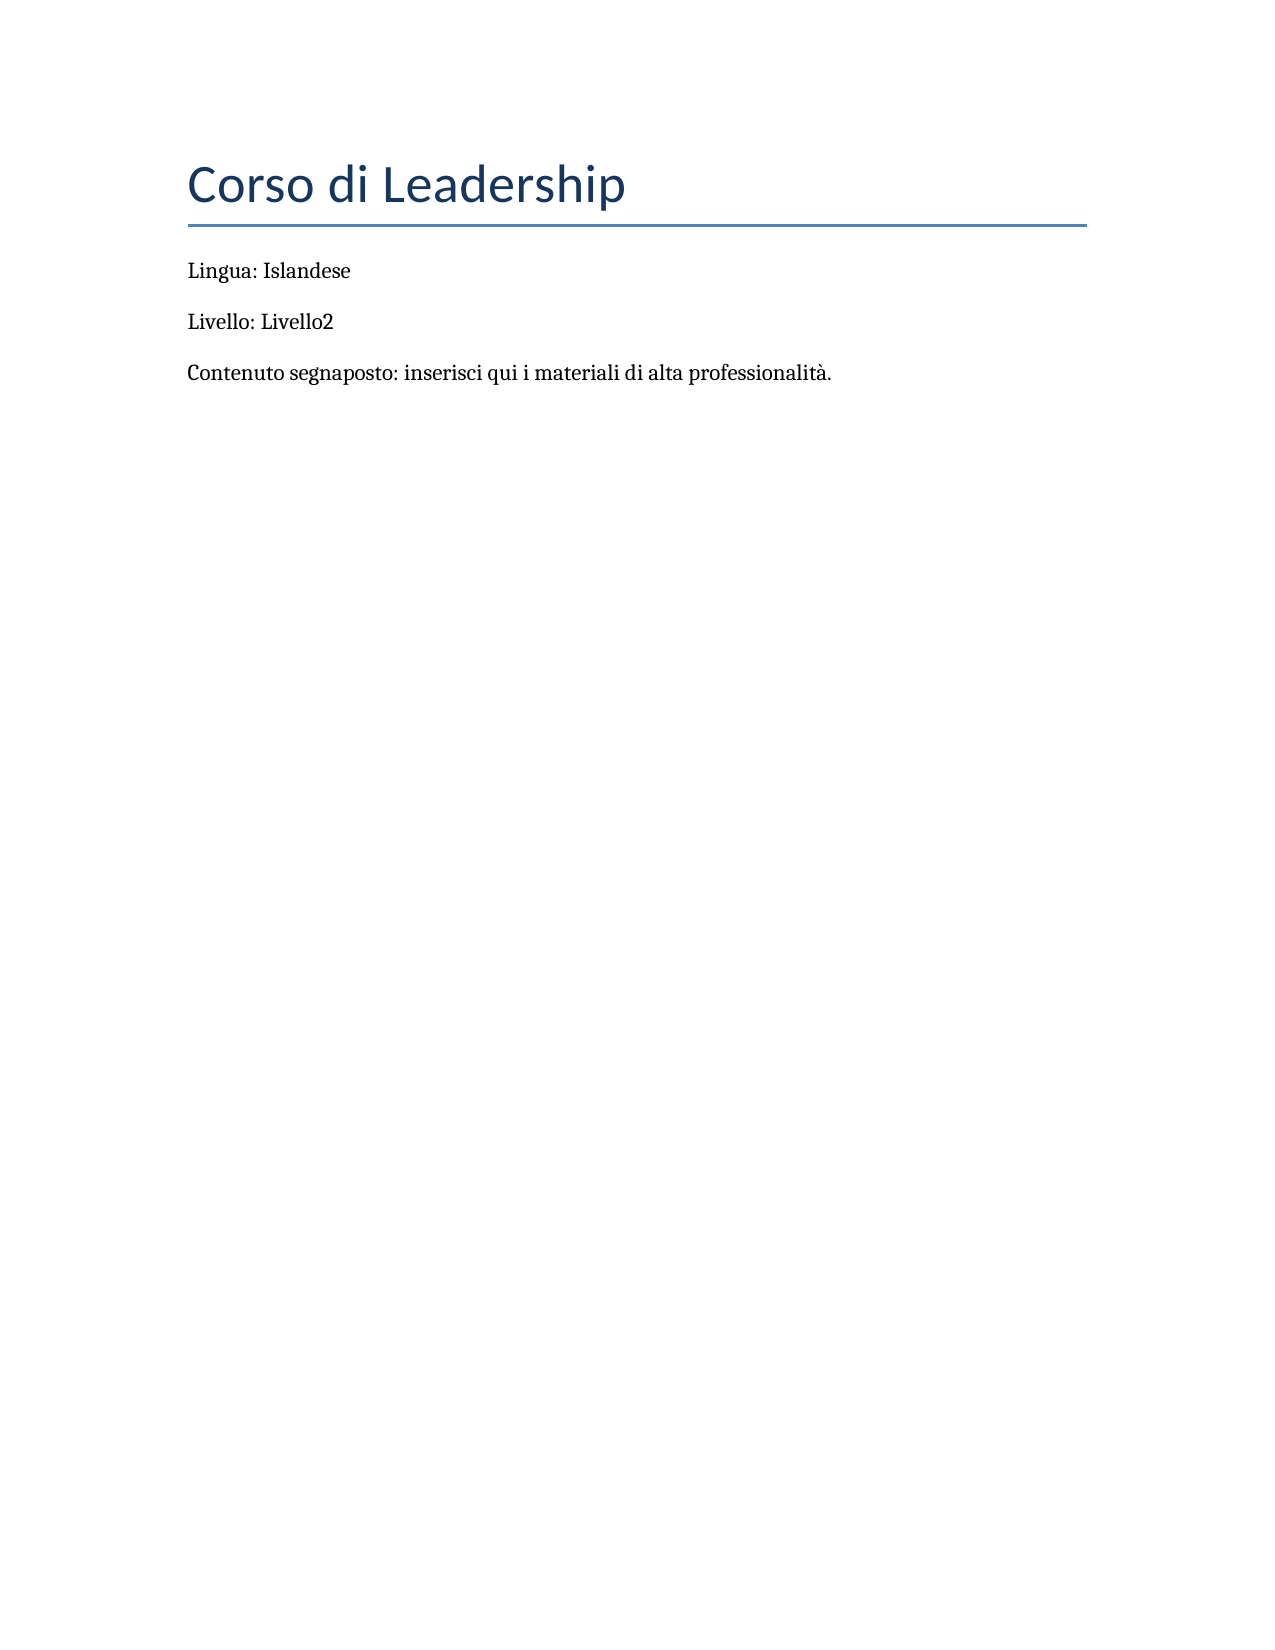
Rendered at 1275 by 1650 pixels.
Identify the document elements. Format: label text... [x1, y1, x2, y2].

title Corso di Leadership [187, 150, 1087, 227]
text Lingua: Islandese [187, 258, 1087, 284]
text Contenuto segnaposto: inserisci qui i materiali di alta professionalità. [187, 360, 1087, 386]
text Livello: Livello2 [187, 309, 1087, 335]
